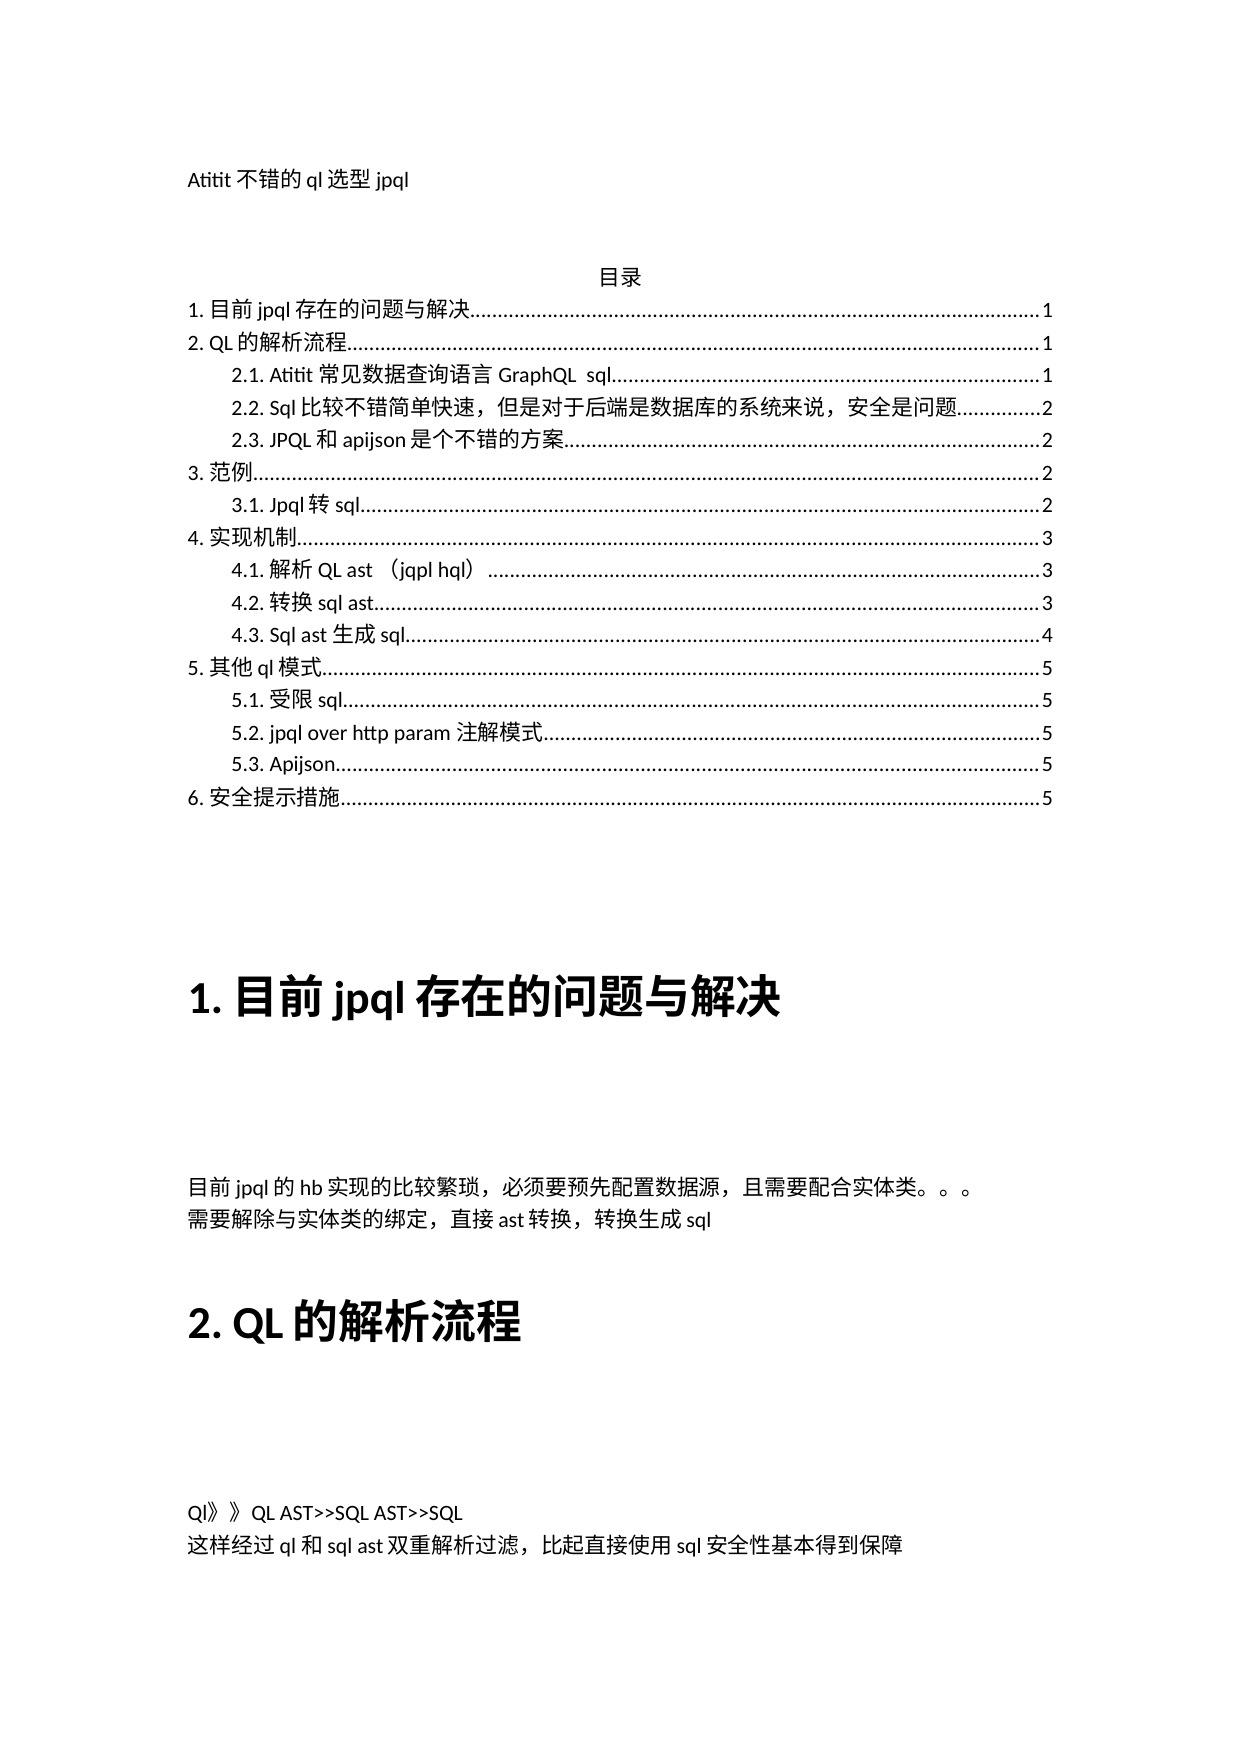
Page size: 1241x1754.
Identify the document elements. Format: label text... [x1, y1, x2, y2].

subtitle QL的解析流程 [187, 1270, 1053, 1367]
text Ql》》QL AST>>SQL AST>>SQL [187, 1495, 1053, 1527]
text 目前jpql的hb实现的比较繁琐，必须要预先配置数据源，且需要配合实体类。。。 [187, 1169, 1053, 1202]
text 这样经过ql 和sql ast双重解析过滤，比起直接使用sql安全性基本得到保障 [187, 1527, 1053, 1560]
subtitle 目前jpql存在的问题与解决 [187, 945, 1053, 1042]
text Atitit 不错的ql选型 jpql [187, 162, 1053, 194]
text 需要解除与实体类的绑定，直接ast转换，转换生成sql [187, 1202, 1053, 1234]
